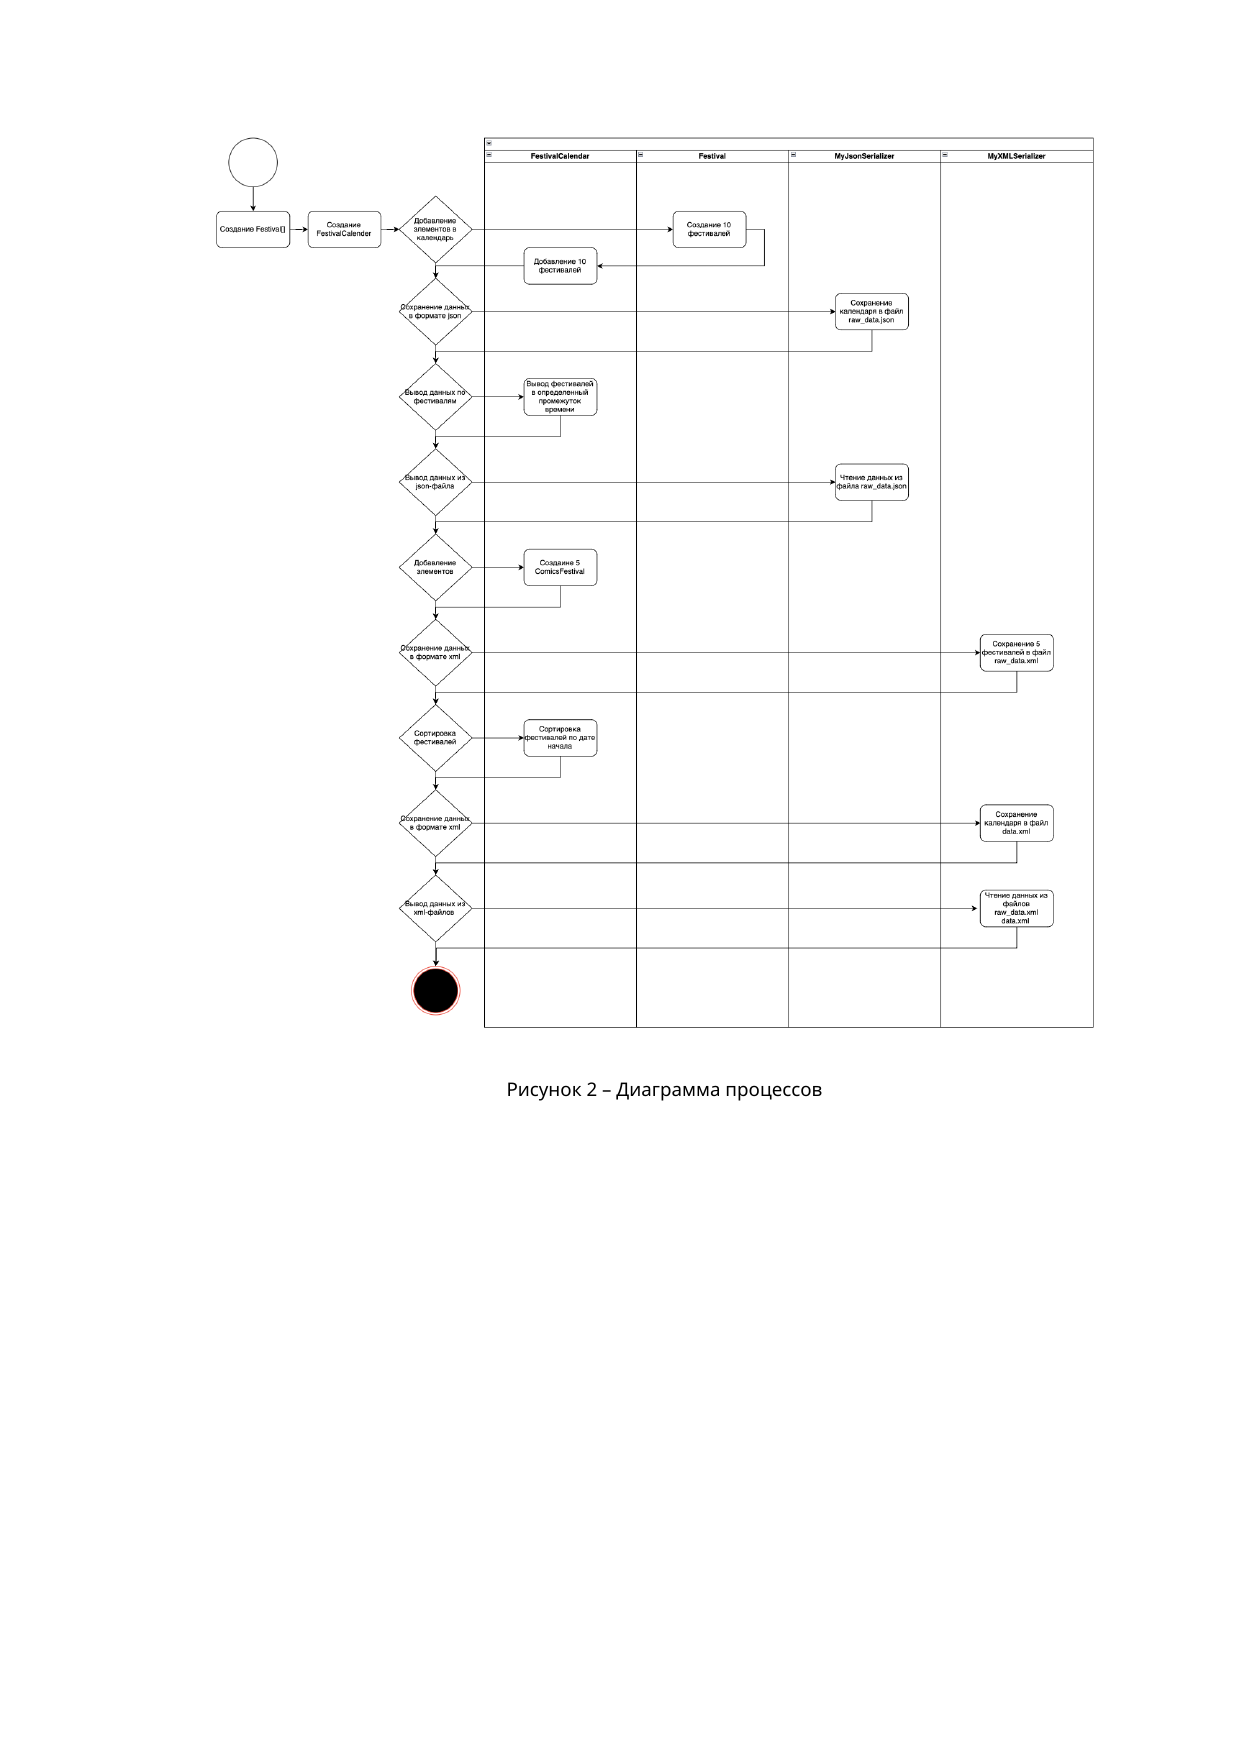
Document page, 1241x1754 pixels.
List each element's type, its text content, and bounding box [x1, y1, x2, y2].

text Рисунок 2 – Диаграмма процессов [177, 1076, 1152, 1101]
picture [177, 118, 1152, 1055]
